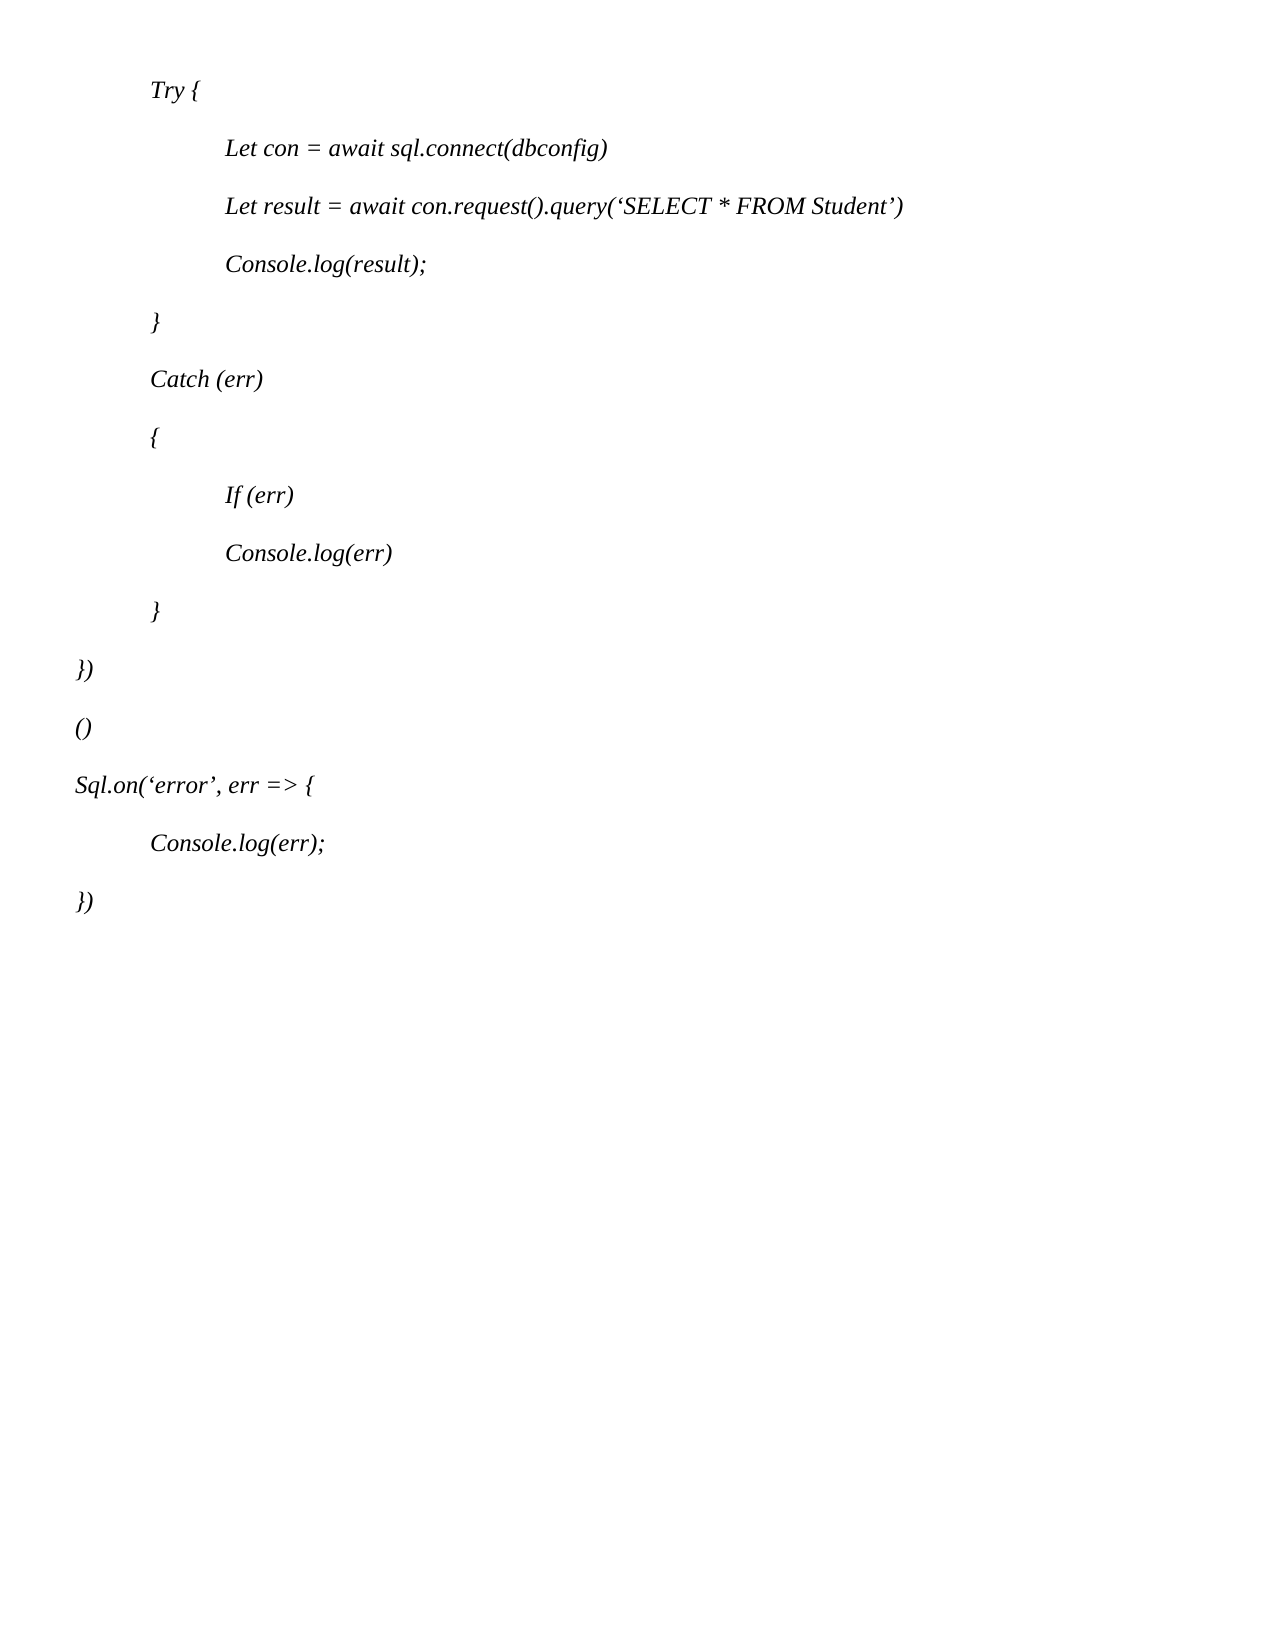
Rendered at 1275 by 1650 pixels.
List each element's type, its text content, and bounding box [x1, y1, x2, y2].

text Try { [150, 75, 1200, 104]
text Let con = await sql.connect(dbconfig) [225, 133, 1200, 162]
text } [150, 307, 1200, 335]
text } [150, 596, 1200, 625]
text () [75, 712, 1200, 741]
text Console.log(err); [75, 828, 1200, 857]
text Catch (err) [150, 364, 1200, 393]
text { [150, 422, 1200, 451]
text Console.log(err) [225, 538, 1200, 567]
text If (err) [225, 480, 1200, 509]
text Sql.on(‘error’, err => { [75, 770, 1200, 799]
text Console.log(result); [225, 249, 1200, 277]
text Let result = await con.request().query(‘SELECT * FROM Student’) [225, 191, 1200, 219]
text }) [75, 886, 1200, 914]
text }) [75, 654, 1200, 683]
